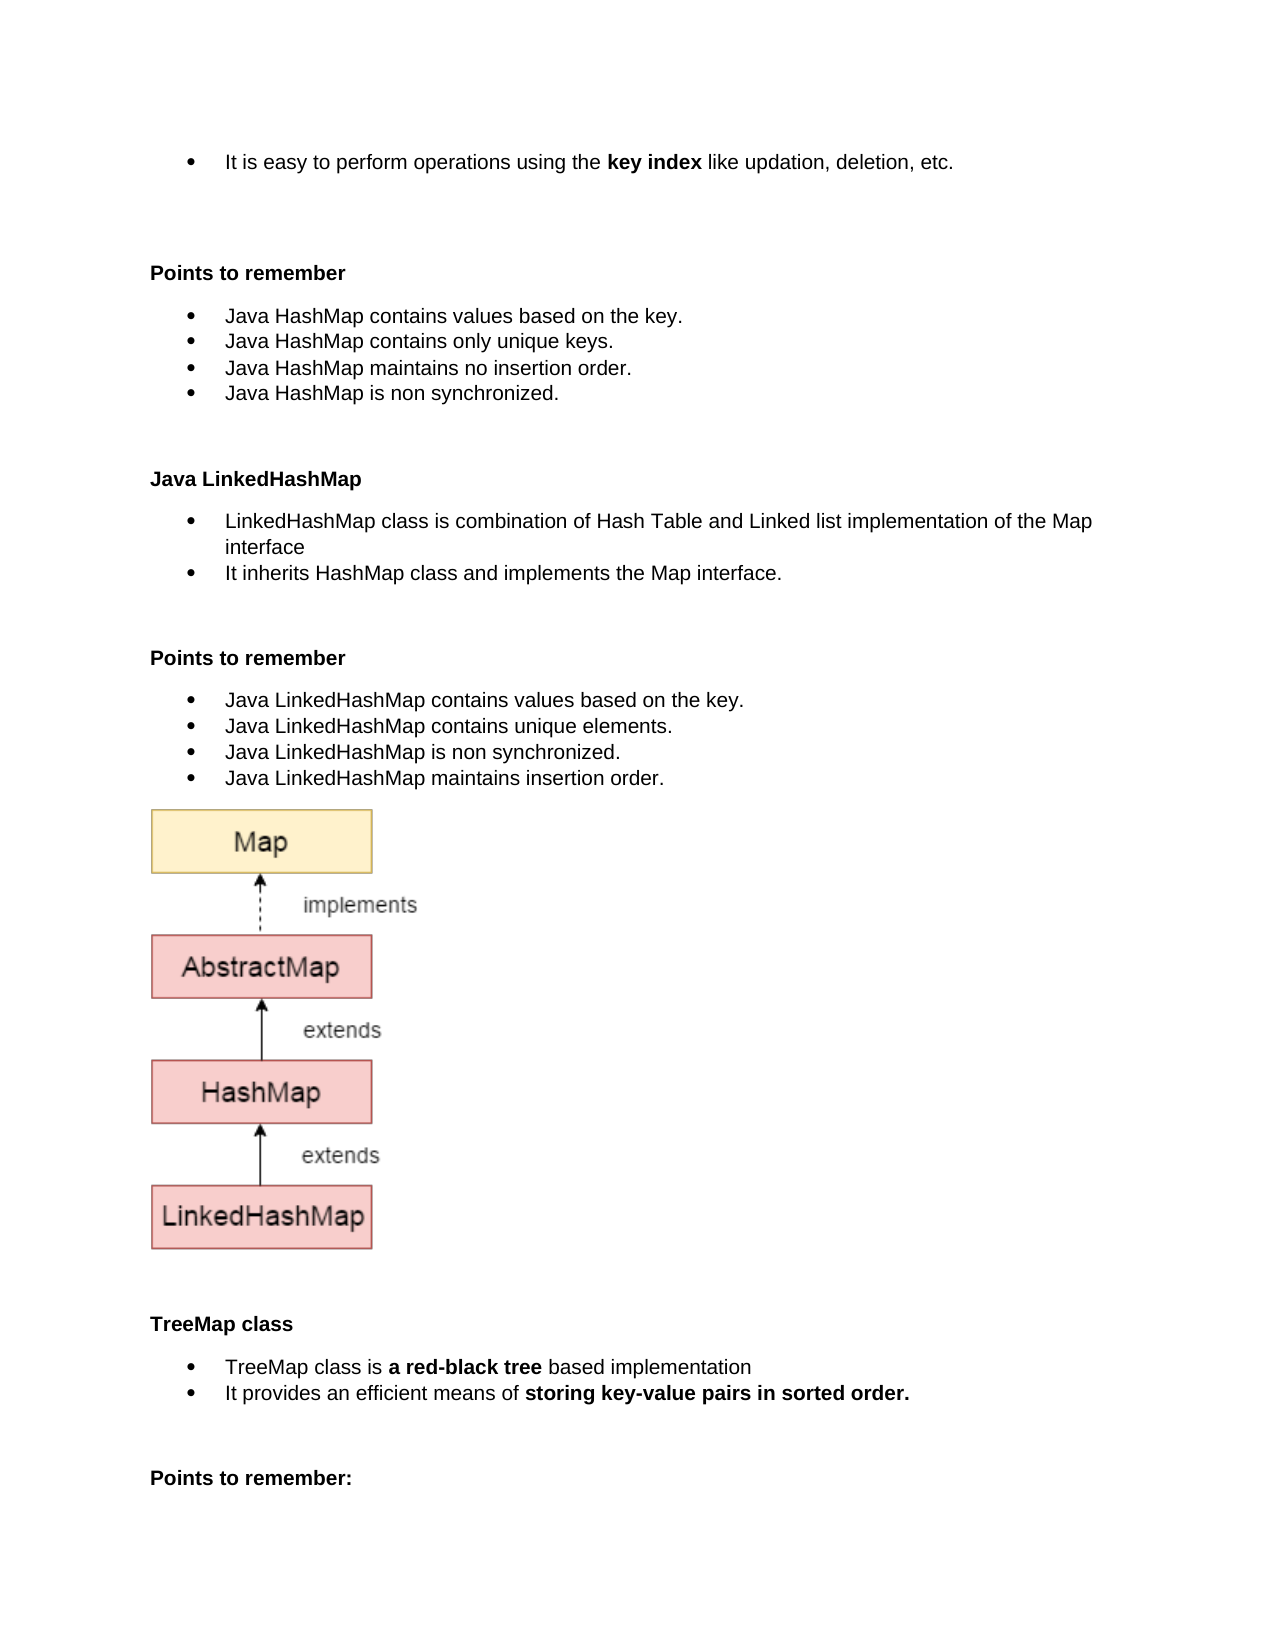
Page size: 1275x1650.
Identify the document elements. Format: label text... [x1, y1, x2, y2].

text Points to remember [150, 646, 1125, 670]
list It is easy to perform operations using the key index like updation, deletion, etc. [187, 150, 1125, 174]
list TreeMap class is a red-black tree based implementation [187, 1355, 1125, 1379]
list It provides an efficient means of storing key-value pairs in sorted order. [187, 1381, 1125, 1405]
text TreeMap class [150, 1312, 1125, 1336]
list Java HashMap contains values based on the key. [187, 303, 1125, 327]
list Java LinkedHashMap is non synchronized. [187, 740, 1125, 764]
picture [150, 808, 418, 1251]
list Java HashMap maintains no insertion order. [187, 355, 1125, 379]
list It inherits HashMap class and implements the Map interface. [187, 561, 1125, 585]
list Java LinkedHashMap contains values based on the key. [187, 688, 1125, 712]
list Java LinkedHashMap maintains insertion order. [187, 766, 1125, 790]
text Points to remember: [150, 1466, 1125, 1490]
list Java HashMap contains only unique keys. [187, 329, 1125, 353]
text Points to remember [150, 261, 1125, 285]
list Java HashMap is non synchronized. [187, 381, 1125, 405]
text Java LinkedHashMap [150, 466, 1125, 490]
list Java LinkedHashMap contains unique elements. [187, 714, 1125, 738]
list LinkedHashMap class is combination of Hash Table and Linked list implementation of the Map interface [187, 509, 1125, 559]
